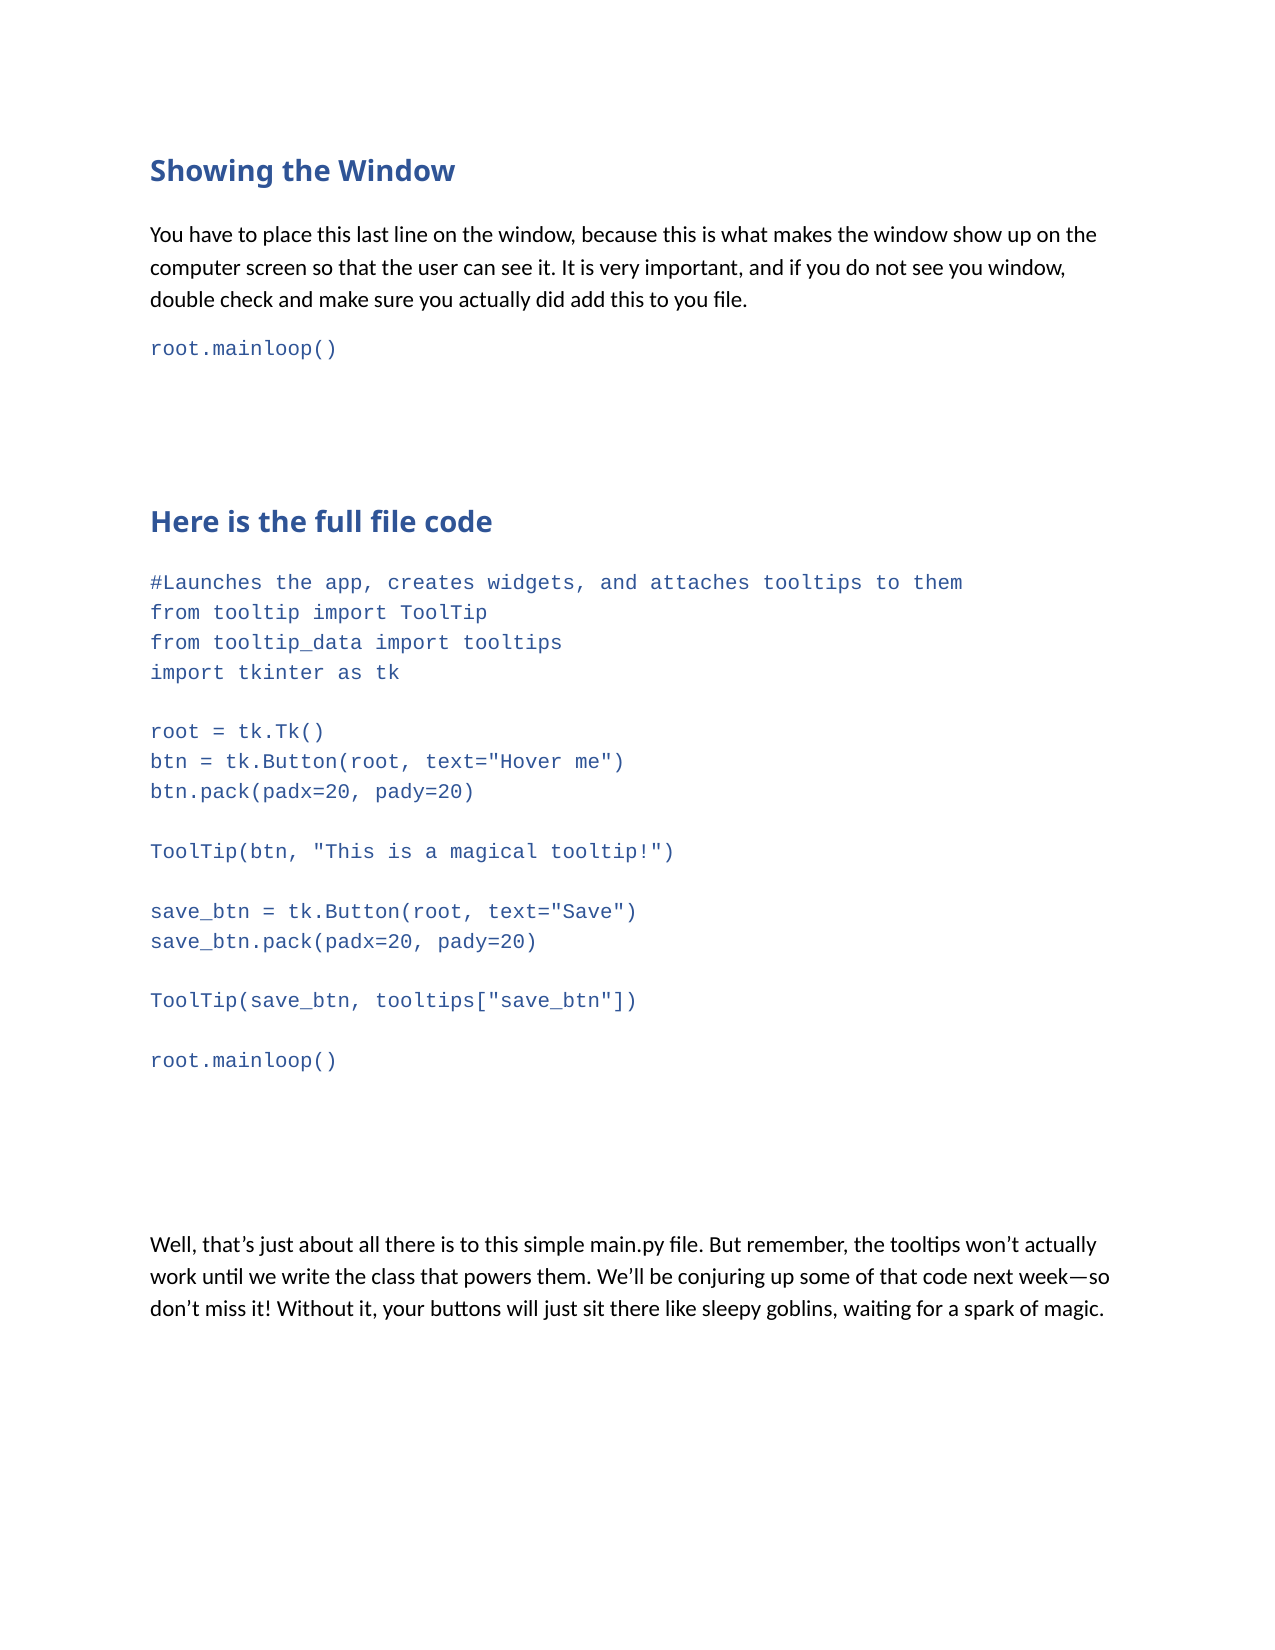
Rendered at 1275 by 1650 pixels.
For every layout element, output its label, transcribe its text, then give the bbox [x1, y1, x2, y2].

text save_btn.pack(padx=20, pady=20) [150, 931, 1125, 954]
text btn.pack(padx=20, pady=20) [150, 781, 1125, 805]
text root = tk.Tk() [150, 721, 1125, 745]
text save_btn = tk.Button(root, text="Save") [150, 901, 1125, 924]
text root.mainloop() [150, 338, 1125, 362]
subtitle Showing the Window [150, 150, 1125, 190]
text root.mainloop() [150, 1050, 1125, 1074]
text ToolTip(save_btn, tooltips["save_btn"]) [150, 991, 1125, 1014]
text btn = tk.Button(root, text="Hover me") [150, 751, 1125, 775]
text You have to place this last line on the window, because this is what makes the window show up on the computer screen so that the user can see it. It is very important, and if you do not see you window, double check and make sure you actually did add this to you file. [150, 221, 1125, 313]
subtitle Here is the full file code [150, 501, 1125, 541]
text #Launches the app, creates widgets, and attaches tooltips to them [150, 572, 1125, 596]
text from tooltip_data import tooltips [150, 632, 1125, 655]
text from tooltip import ToolTip [150, 602, 1125, 626]
text Well, that’s just about all there is to this simple main.py file. But remember, the tooltips won’t actually work until we write the class that powers them. We’ll be conjuring up some of that code next week—so don’t miss it! Without it, your buttons will just sit there like sleepy goblins, waiting for a spark of magic. [150, 1230, 1125, 1322]
text import tkinter as tk [150, 662, 1125, 685]
text ToolTip(btn, "This is a magical tooltip!") [150, 841, 1125, 865]
